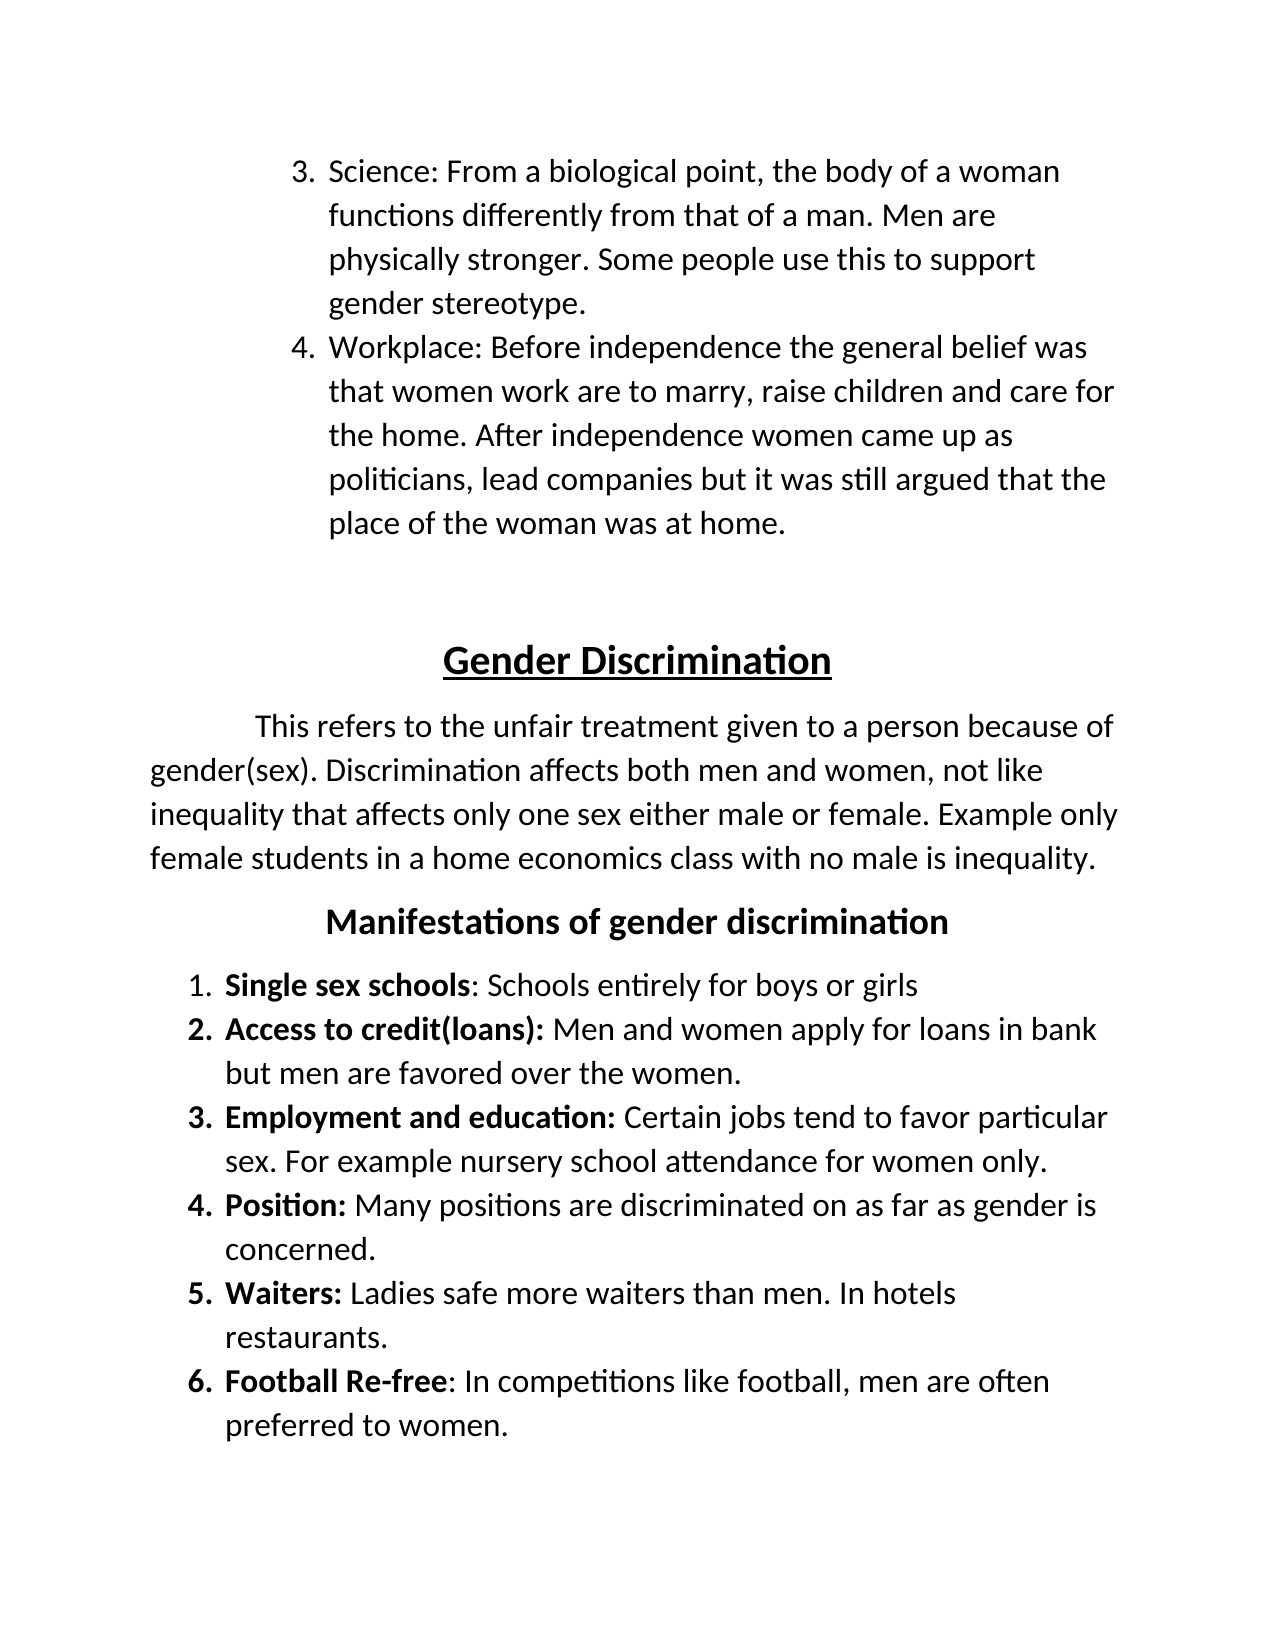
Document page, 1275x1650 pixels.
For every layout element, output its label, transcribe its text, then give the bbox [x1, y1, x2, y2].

list Workplace: Before independence the general belief was that women work are to marry, raise children and care for the home. After independence women came up as politicians, lead companies but it was still argued that the place of the woman was at home. [291, 326, 1125, 542]
text Manifestations of gender discrimination [150, 898, 1125, 944]
list Employment and education: Certain jobs tend to favor particular sex. For example nursery school attendance for women only. [187, 1096, 1125, 1181]
text This refers to the unfair treatment given to a person because of gender(sex). Discrimination affects both men and women, not like inequality that affects only one sex either male or female. Example only female students in a home economics class with no male is inequality. [150, 705, 1125, 878]
list Position: Many positions are discriminated on as far as gender is concerned. [187, 1184, 1125, 1268]
list Football Re-free: In competitions like football, men are often preferred to women. [187, 1360, 1125, 1444]
text Gender Discrimination [150, 634, 1125, 685]
list Science: From a biological point, the body of a woman functions differently from that of a man. Men are physically stronger. Some people use this to support gender stereotype. [291, 150, 1125, 323]
list Access to credit(loans): Men and women apply for loans in bank but men are favored over the women. [187, 1008, 1125, 1093]
list Waiters: Ladies safe more waiters than men. In hotels restaurants. [187, 1272, 1125, 1356]
list Single sex schools: Schools entirely for boys or girls [187, 964, 1125, 1005]
